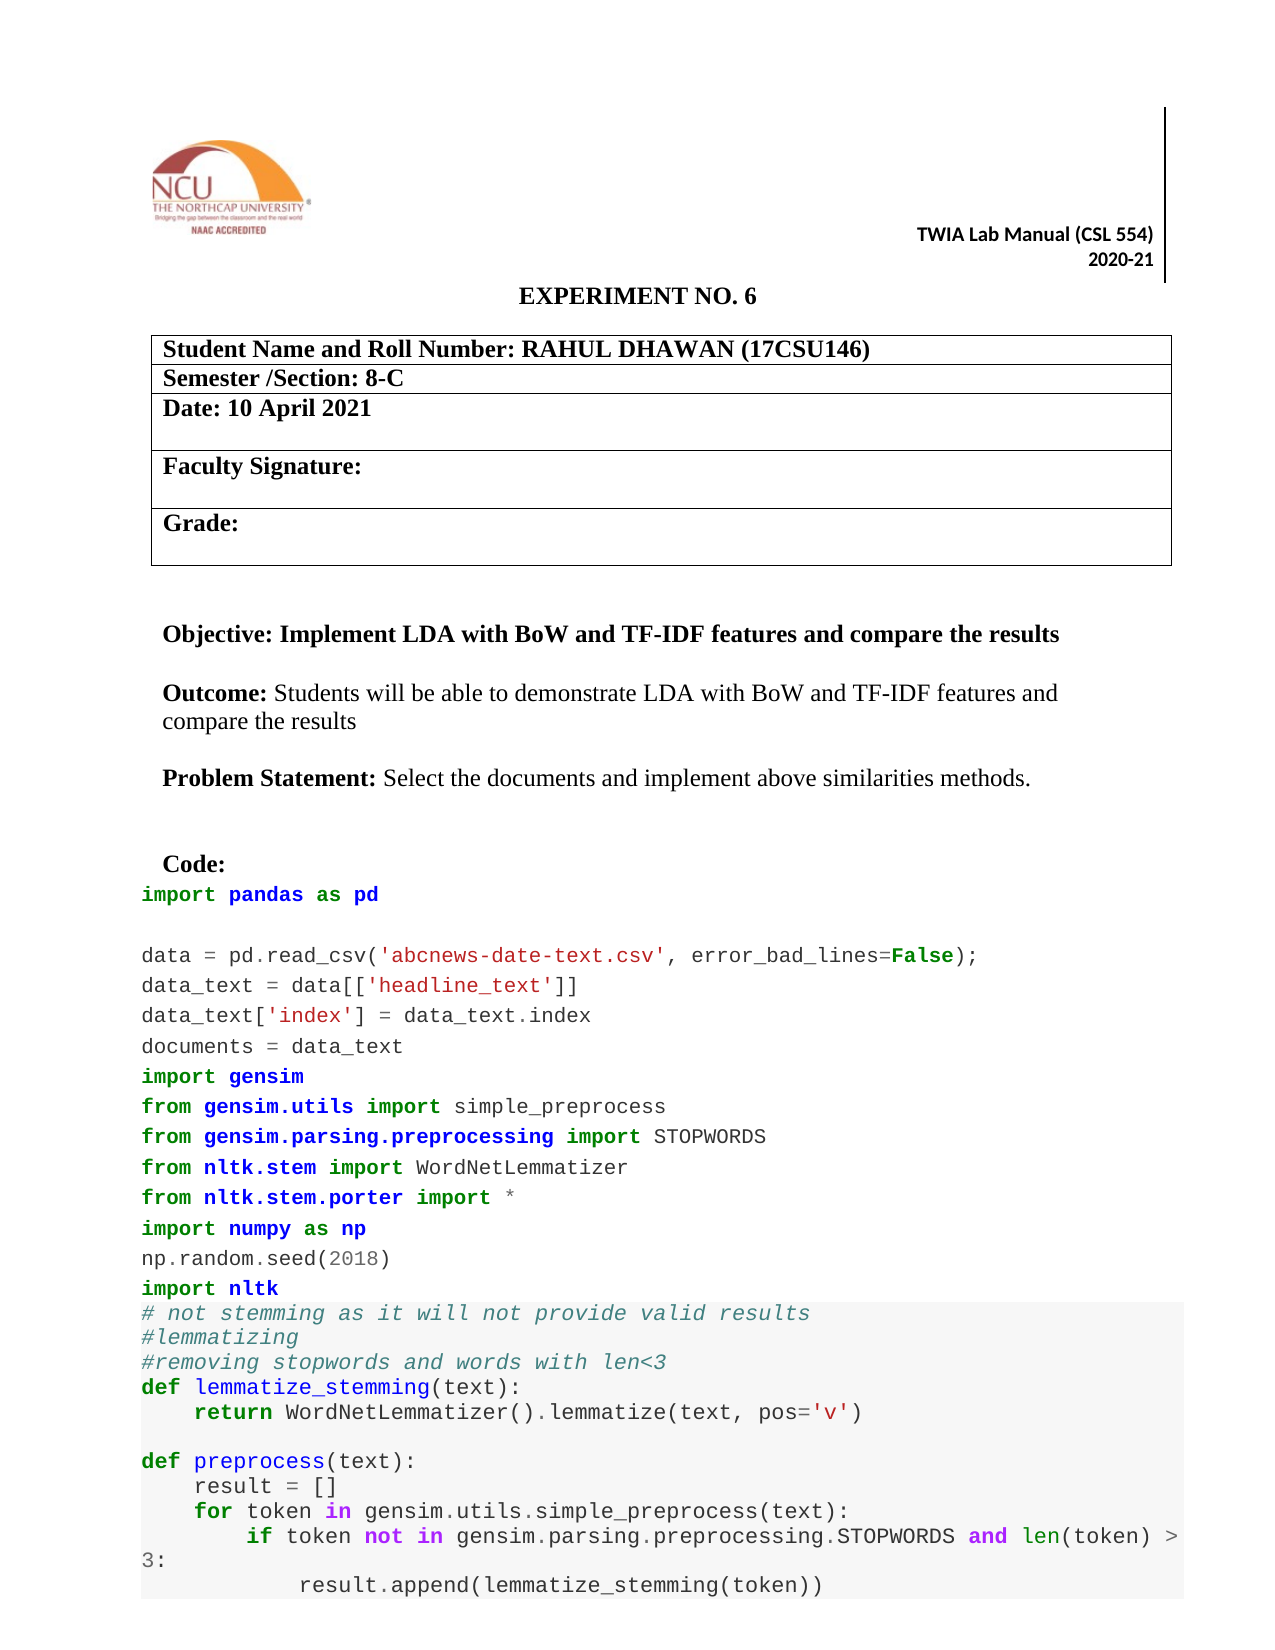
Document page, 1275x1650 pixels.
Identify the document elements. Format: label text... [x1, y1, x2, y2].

picture [152, 140, 312, 235]
table_cell Problem Statement: Select the documents and implement above similarities methods. Code: import pandas as pd data = pd.read_csv('abcnews-date-text.csv', error_bad_lines=False); data_text = data[['headline_text']] data_text['index'] = data_text.index documents = data_text import gensim from gensim.utils import simple_preprocess from gensim.parsing.preprocessing import STOPWORDS from nltk.stem import WordNetLemmatizer from nltk.stem.porter import * import numpy as np np.random.seed(2018) import nltk # not stemming as it will not provide valid results #lemmatizing #removing stopwords and words with len<3 def lemmatize_stemming(text): return WordNetLemmatizer().lemmatize(text, pos='v') def preprocess(text): result = [] for token in gensim.utils.simple_preprocess(text): if token not in gensim.parsing.preprocessing.STOPWORDS and len(token) > 3: result.append(lemmatize_stemming(token)) return result processed_docs = documents['headline_text'].map(preprocess) processed_docs[:10] dictionary = gensim.corpora.Dictionary(processed_docs) dictionary.filter_extremes(no_below=15, no_above=0.5, keep_n=100000) bow_corpus = [dictionary.doc2bow(doc) for doc in processed_docs] from gensim import corpora, models tfidf = models.TfidfModel(bow_corpus) corpus_tfidf = tfidf[bow_corpus] from pprint import pprint for doc in corpus_tfidf: pprint(doc) break lda_model = gensim.models.LdaMulticore(bow_corpus, num_topics=10, id2word=dictionary, passes=2, workers=2) for idx, topic in lda_model.print_topics(-1): print('Topic: {} \nWords: {}'.format(idx, topic)) lda_model_tfidf = gensim.models.LdaMulticore(corpus_tfidf, num_topics=10, id2word=dictionary, passes=2, workers=4) for idx, topic in lda_model_tfidf.print_topics(-1): print('Topic: {} Word: {}'.format(idx, topic)) OUTPUT: Testing both the models # Bag Of Words # Compute Perplexity from gensim.models.coherencemodel import CoherenceModel print('\nPerplexity: ', lda_model.log_perplexity(bow_corpus)) # a measure of how good the model is. lower the better. # Compute Coherence Score coherence_model_lda = CoherenceModel(model=lda_model, texts=processed_docs, dictionary=dictionary, coherence='c_v') coherence_lda = coherence_model_lda.get_coherence() print('\nCoherence Score: ', coherence_lda) # TFIDF # Compute Perplexity from gensim.models.coherencemodel import CoherenceModel print('\nPerplexity: ', lda_model_tfidf.log_perplexity(bow_corpus)) # a measure of how good the model is. lower the better. # Compute Coherence Score coherence_model_lda = CoherenceModel(model=lda_model_tfidf, texts=processed_docs, dictionary=dictionary, coherence='c_v') coherence_lda = coherence_model_lda.get_coherence() print('\nCoherence Score: ', coherence_lda) #since tdidf has more coherence score therefore it is more effective than bow [141, 750, 1184, 1302]
table_cell Grade: [152, 509, 1171, 565]
text EXPERIMENT NO. 6 [129, 281, 759, 310]
table_cell Faculty Signature: [152, 451, 1171, 507]
table_cell Date: 10 April 2021 [152, 394, 1171, 450]
table_cell Outcome: Students will be able to demonstrate LDA with BoW and TF-IDF features and compare the results [141, 678, 1184, 749]
text 2020-21 [129, 246, 1154, 272]
text TWIA Lab Manual (CSL 554) [129, 221, 1154, 246]
table_header Objective: Implement LDA with BoW and TF-IDF features and compare the results [141, 621, 1184, 678]
table_cell Semester /Section: 8-C [152, 365, 1171, 392]
table_header Student Name and Roll Number: RAHUL DHAWAN (17CSU146) [152, 336, 1171, 364]
